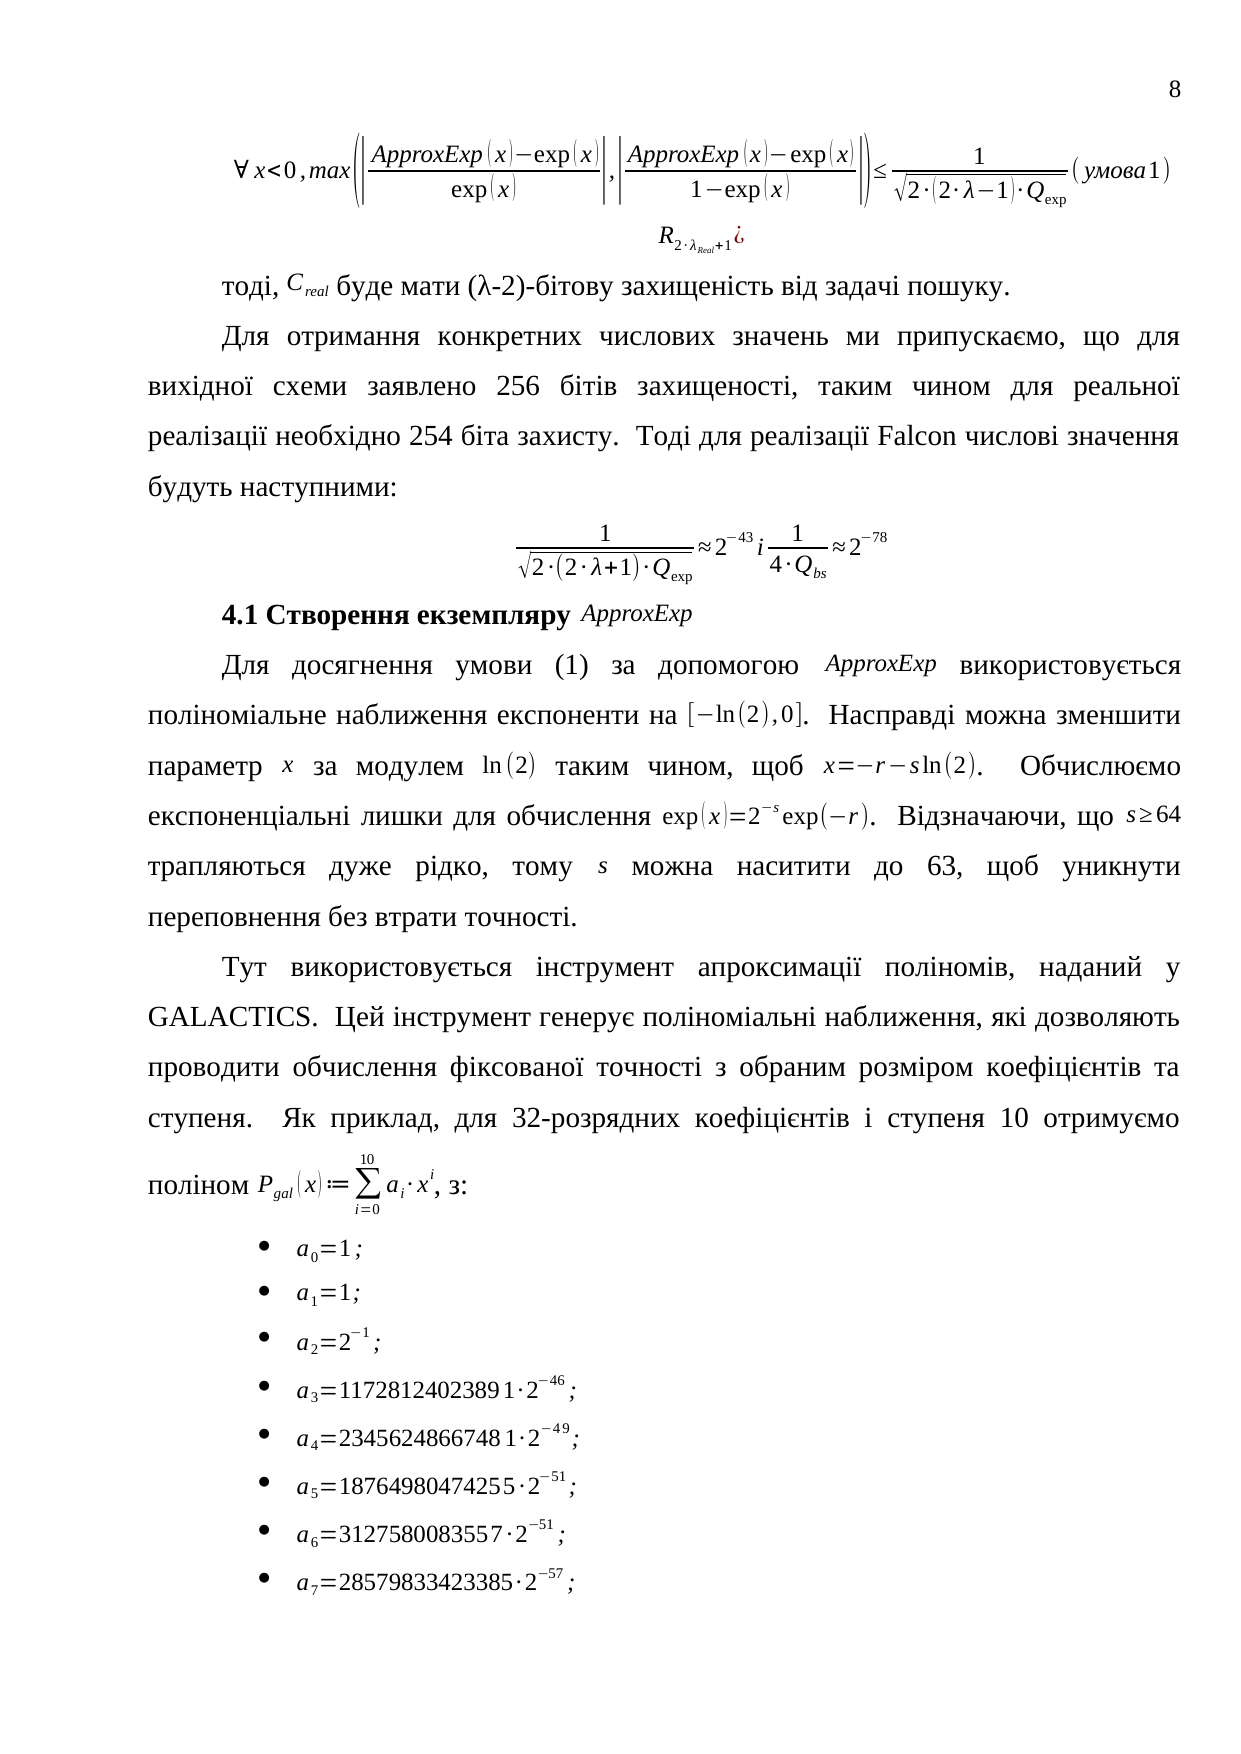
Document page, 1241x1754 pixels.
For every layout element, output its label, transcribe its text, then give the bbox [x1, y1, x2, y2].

text Для отримання конкретних числових значень ми припускаємо, що для вихідної схеми заявлено 256 бітів захищеності, таким чином для реальної реалізації необхідно 254 біта захисту. Тоді для реалізації Falcon числові значення будуть наступними: [148, 318, 1181, 502]
text Для досягнення умови (1) за допомогою використовується поліноміальне наближення експоненти на . Насправді можна зменшити параметр за модулем таким чином, щоб . Обчислюємо експоненціальні лишки для обчислення . Відзначаючи, що трапляються дуже рідко, тому можна наситити до 63, щоб уникнути переповнення без втрати точності. [148, 647, 1181, 932]
text тоді, буде мати (λ-2)-бітову захищеність від задачі пошуку. [148, 268, 1181, 301]
text 4.1 Створення екземпляру [148, 597, 1181, 630]
text Тут використовується інструмент апроксимації поліномів, наданий у GALACTICS. Цей інструмент генерує поліноміальні наближення, які дозволяють проводити обчислення фіксованої точності з обраним розміром коефіцієнтів та ступеня. Як приклад, для 32-розрядних коефіцієнтів і ступеня 10 отримуємо поліном , з: [148, 949, 1181, 1217]
